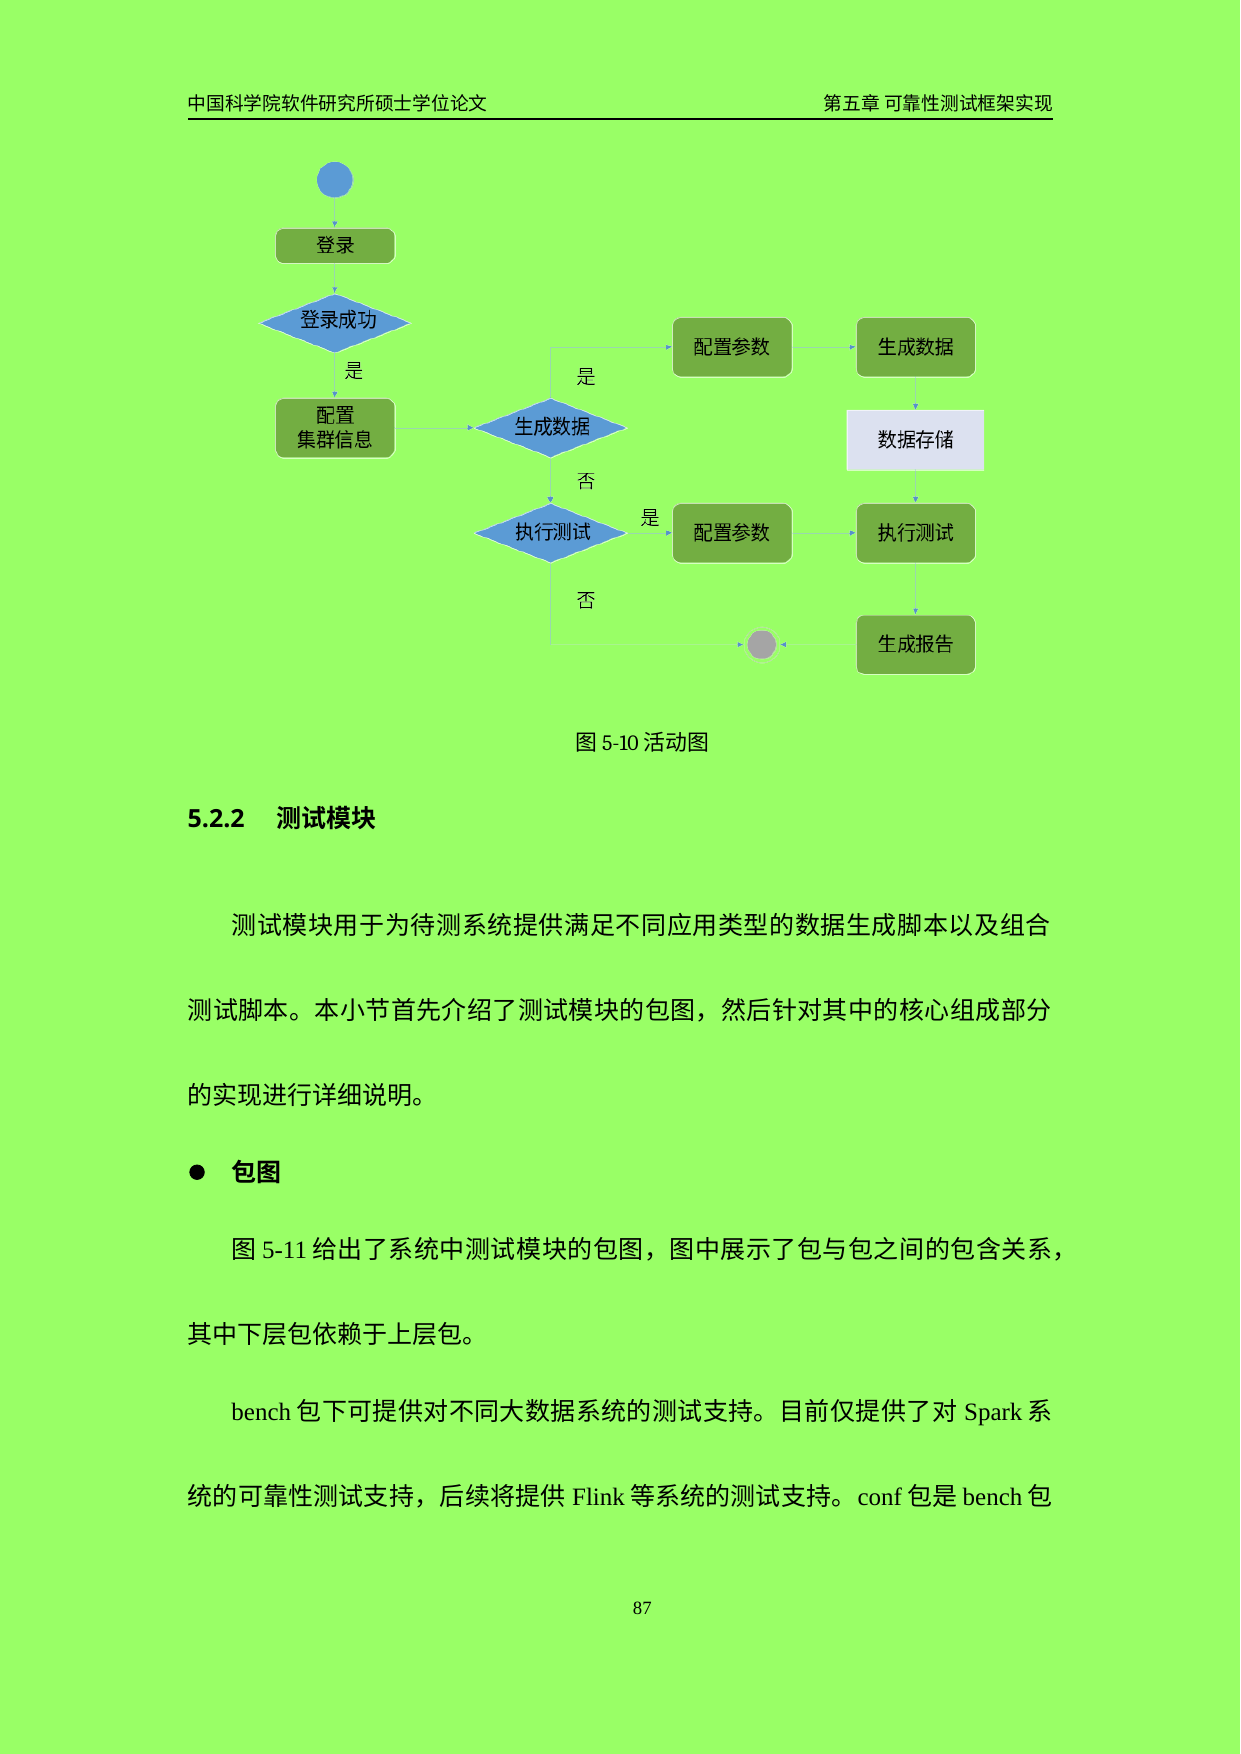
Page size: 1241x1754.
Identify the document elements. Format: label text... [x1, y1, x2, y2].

list 包图 [187, 1136, 1053, 1204]
text 图5-11给出了系统中测试模块的包图，图中展示了包与包之间的包含关系，其中下层包依赖于上层包。 [187, 1213, 1053, 1366]
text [187, 1375, 1053, 1528]
text 测试模块用于为待测系统提供满足不同应用类型的数据生成脚本以及组合测试脚本。本小节首先介绍了测试模块的包图，然后针对其中的核心组成部分的实现进行详细说明。 [187, 890, 1053, 1127]
text 图 5-10 活动图 [187, 723, 1053, 757]
subtitle 测试模块 [187, 783, 1053, 851]
